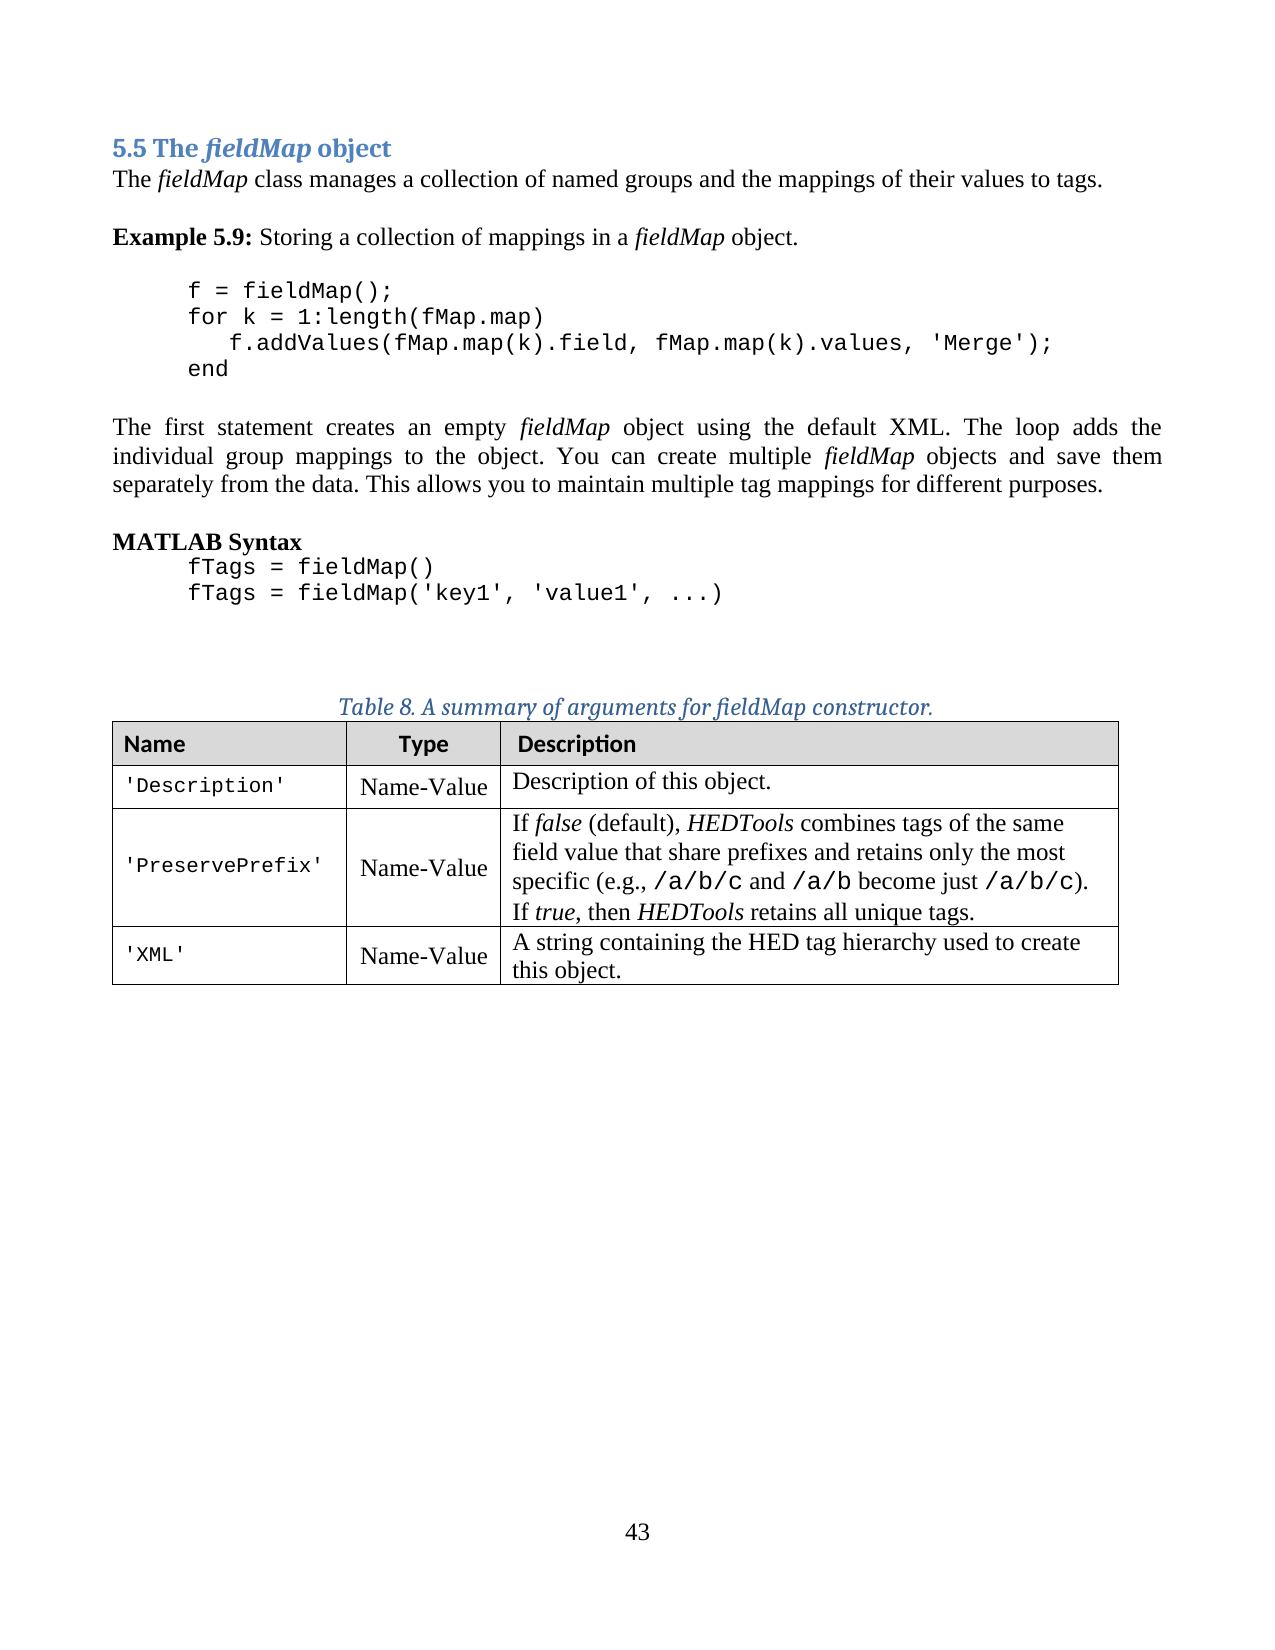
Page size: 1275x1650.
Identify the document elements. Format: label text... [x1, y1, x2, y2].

text f = fieldMap(); [187, 279, 1162, 305]
text fTags = fieldMap() [187, 556, 1162, 582]
text The fieldMap class manages a collection of named groups and the mappings of their values to tags. [112, 164, 1162, 193]
table_header Description [501, 722, 1118, 765]
text MATLAB Syntax [112, 527, 1162, 556]
text f.addValues(fMap.map(k).field, fMap.map(k).values, 'Merge'); [187, 331, 1162, 357]
table_header Name [113, 722, 346, 765]
text for k = 1:length(fMap.map) [187, 305, 1162, 331]
table_cell 'Description' [113, 766, 346, 807]
table_cell Name-Value [347, 927, 500, 984]
text end [187, 357, 1162, 383]
table_cell Description of this object. [501, 766, 1118, 807]
table_cell 'PreservePrefix' [113, 809, 346, 926]
table_cell A string containing the HED tag hierarchy used to create this object. [501, 927, 1118, 984]
table_header Type [347, 722, 500, 765]
table_cell Name-Value [347, 766, 500, 807]
table_cell 'XML' [113, 927, 346, 984]
subtitle 5.5 The fieldMap object [112, 133, 1162, 164]
table_cell Name-Value [347, 809, 500, 926]
table_cell If false (default), HEDTools combines tags of the same field value that share prefixes and retains only the most specific (e.g., /a/b/c and /a/b become just /a/b/c). If true, then HEDTools retains all unique tags. [501, 809, 1118, 926]
text The first statement creates an empty fieldMap object using the default XML. The loop adds the individual group mappings to the object. You can create multiple fieldMap objects and save them separately from the data. This allows you to maintain multiple tag mappings for different purposes. [112, 412, 1162, 498]
text Example 5.9: Storing a collection of mappings in a fieldMap object. [112, 222, 1162, 251]
text fTags = fieldMap('key1', 'value1', ...) [187, 582, 1162, 608]
